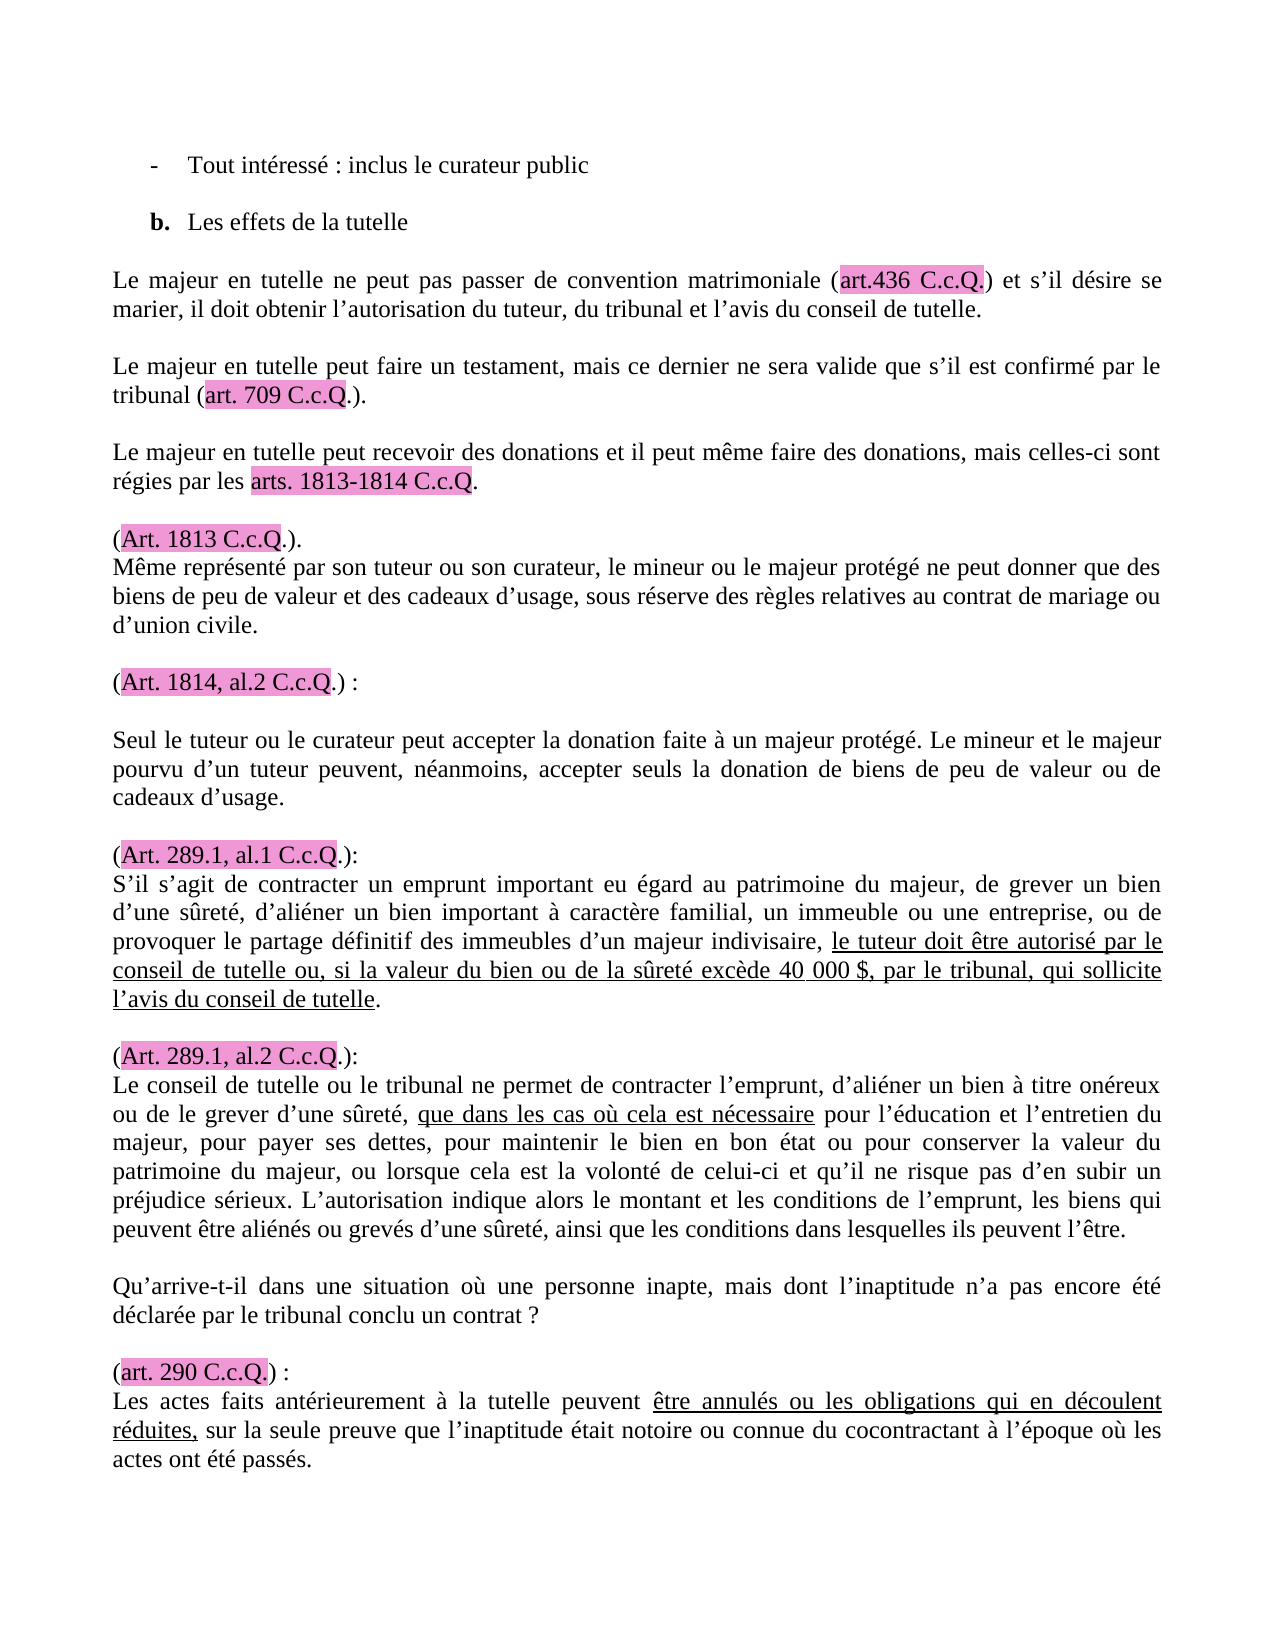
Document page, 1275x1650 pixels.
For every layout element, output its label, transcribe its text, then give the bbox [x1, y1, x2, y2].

text (art. 290 C.c.Q.) : [112, 1357, 1162, 1386]
text (Art. 1814, al.2 C.c.Q.) : [112, 667, 1162, 696]
text Qu’arrive-t-il dans une situation où une personne inapte, mais dont l’inaptitude n’a pas encore été déclarée par le tribunal conclu un contrat ? [112, 1271, 1162, 1329]
text (Art. 1813 C.c.Q.). [281, 524, 1162, 552]
list Tout intéressé : inclus le curateur public [150, 150, 1162, 179]
text Seul le tuteur ou le curateur peut accepter la donation faite à un majeur protégé. Le mineur et le majeur pourvu d’un tuteur peuvent, néanmoins, accepter seuls la donation de biens de peu de valeur ou de cadeaux d’usage. [112, 725, 1162, 811]
text Le majeur en tutelle peut recevoir des donations et il peut même faire des donations, mais celles-ci sont régies par les arts. 1813-1814 C.c.Q. [112, 437, 1162, 495]
text Le majeur en tutelle peut faire un testament, mais ce dernier ne sera valide que s’il est confirmé par le tribunal (art. 709 C.c.Q.). [112, 351, 1162, 409]
text Le conseil de tutelle ou le tribunal ne permet de contracter l’emprunt, d’aliéner un bien à titre onéreux ou de le grever d’une sûreté, que dans les cas où cela est nécessaire pour l’éducation et l’entretien du majeur, pour payer ses dettes, pour maintenir le bien en bon état ou pour conserver la valeur du patrimoine du majeur, ou lorsque cela est la volonté de celui-ci et qu’il ne risque pas d’en subir un préjudice sérieux. L’autorisation indique alors le montant et les conditions de l’emprunt, les biens qui peuvent être aliénés ou grevés d’une sûreté, ainsi que les conditions dans lesquelles ils peuvent l’être. [112, 1070, 1162, 1242]
text (Art. 289.1, al.2 C.c.Q.): [337, 1041, 1162, 1070]
text (Art. 289.1, al.1 C.c.Q.): [337, 840, 1162, 869]
list Les effets de la tutelle [150, 207, 1162, 236]
text Les actes faits antérieurement à la tutelle peuvent être annulés ou les obligations qui en découlent réduites, sur la seule preuve que l’inaptitude était notoire ou connue du cocontractant à l’époque où les actes ont été passés. [112, 1386, 1162, 1472]
text Le majeur en tutelle ne peut pas passer de convention matrimoniale (art.436 C.c.Q.) et s’il désire se marier, il doit obtenir l’autorisation du tuteur, du tribunal et l’avis du conseil de tutelle. [112, 265, 1162, 322]
text S’il s’agit de contracter un emprunt important eu égard au patrimoine du majeur, de grever un bien d’une sûreté, d’aliéner un bien important à caractère familial, un immeuble ou une entreprise, ou de provoquer le partage définitif des immeubles d’un majeur indivisaire, le tuteur doit être autorisé par le conseil de tutelle ou, si la valeur du bien ou de la sûreté excède 40 000 $, par le tribunal, qui sollicite l’avis du conseil de tutelle. [112, 869, 1162, 1012]
text Même représenté par son tuteur ou son curateur, le mineur ou le majeur protégé ne peut donner que des biens de peu de valeur et des cadeaux d’usage, sous réserve des règles relatives au contrat de mariage ou d’union civile. [112, 552, 1162, 639]
